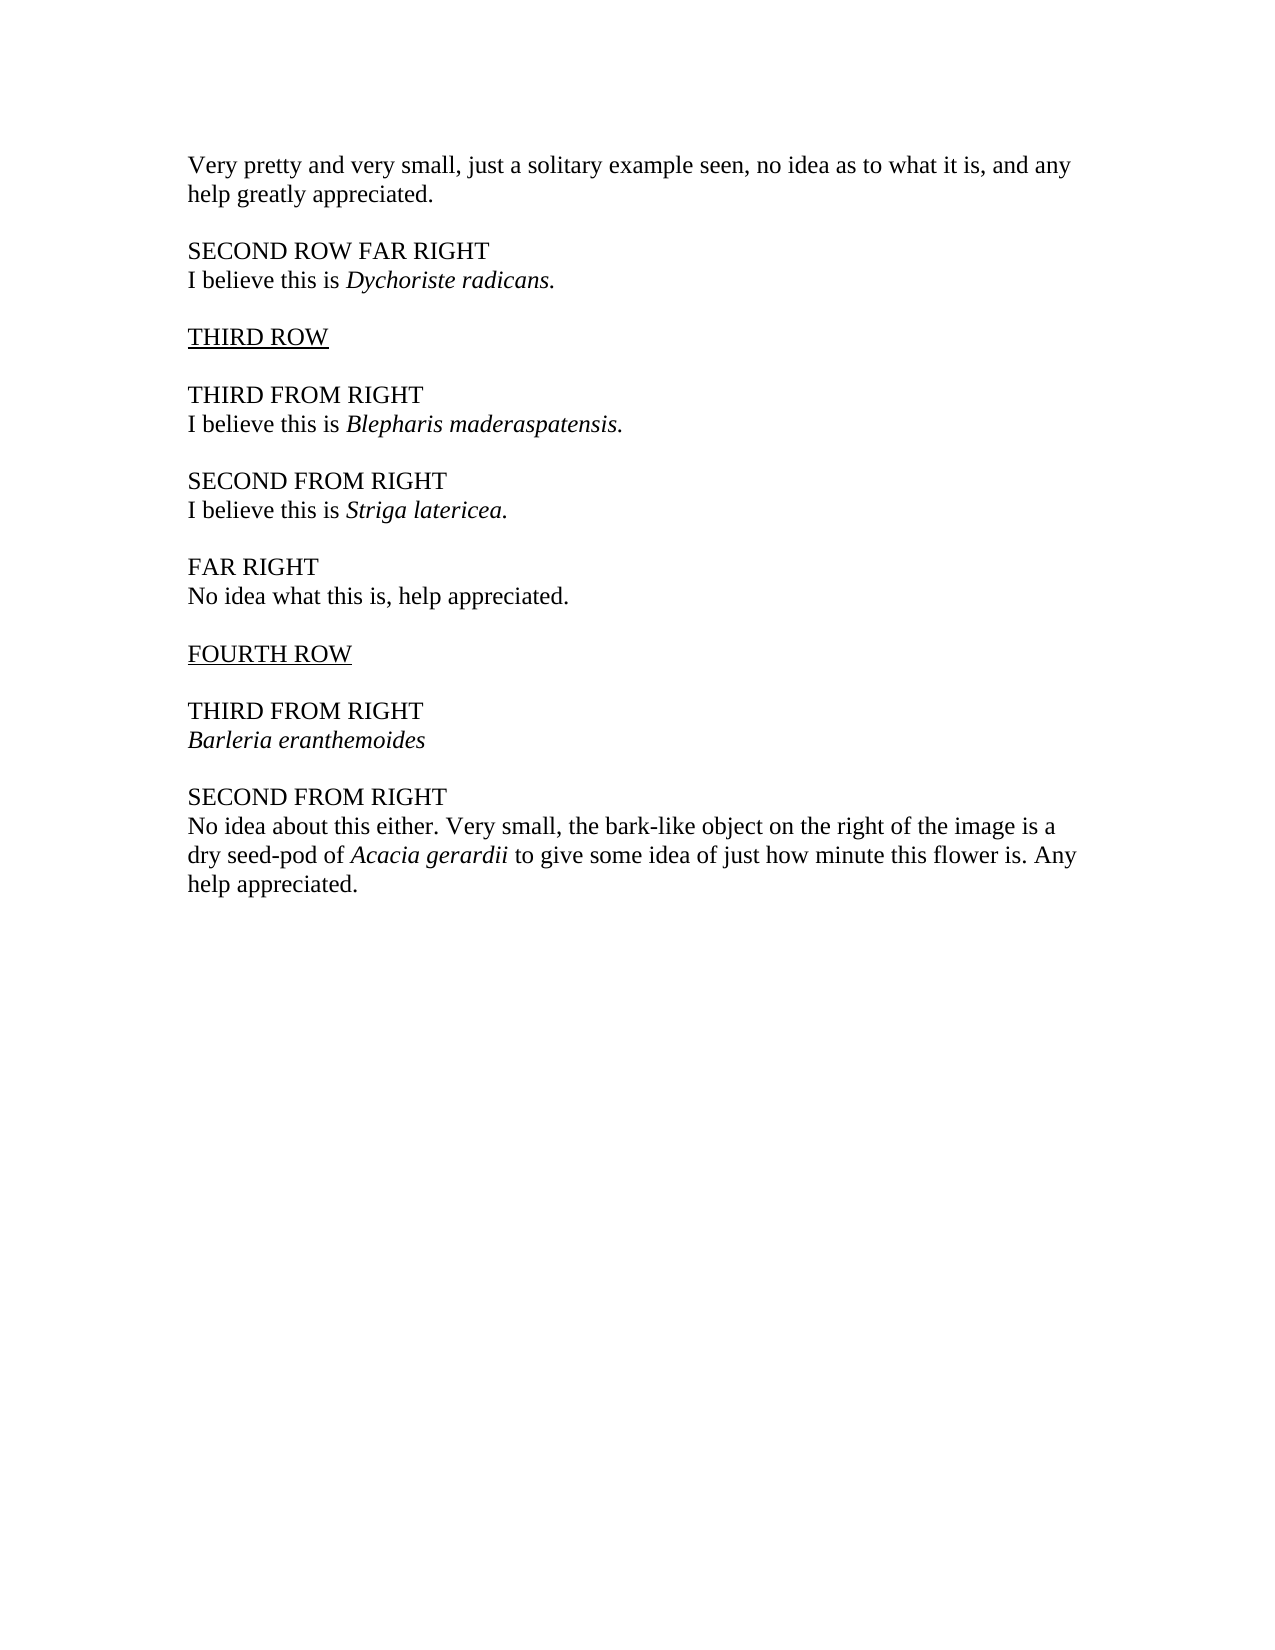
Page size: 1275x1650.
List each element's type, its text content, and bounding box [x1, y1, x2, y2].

text THIRD FROM RIGHT [187, 696, 1087, 725]
text FOURTH ROW [187, 639, 1087, 667]
text I believe this is Blepharis maderaspatensis. [187, 409, 1087, 437]
text No idea about this either. Very small, the bark-like object on the right of the image is a dry seed-pod of Acacia gerardii to give some idea of just how minute this flower is. Any help appreciated. [187, 811, 1087, 897]
text Very pretty and very small, just a solitary example seen, no idea as to what it is, and any help greatly appreciated. [187, 150, 1087, 207]
text I believe this is Striga latericea. [187, 495, 1087, 524]
text I believe this is Dychoriste radicans. [187, 265, 1087, 294]
text Barleria eranthemoides [187, 725, 1087, 754]
text No idea what this is, help appreciated. [187, 581, 1087, 610]
text SECOND ROW FAR RIGHT [187, 236, 1087, 265]
text SECOND FROM RIGHT [187, 466, 1087, 495]
text THIRD ROW [187, 322, 1087, 351]
text THIRD FROM RIGHT [187, 380, 1087, 409]
text SECOND FROM RIGHT [187, 782, 1087, 811]
text FAR RIGHT [187, 552, 1087, 581]
